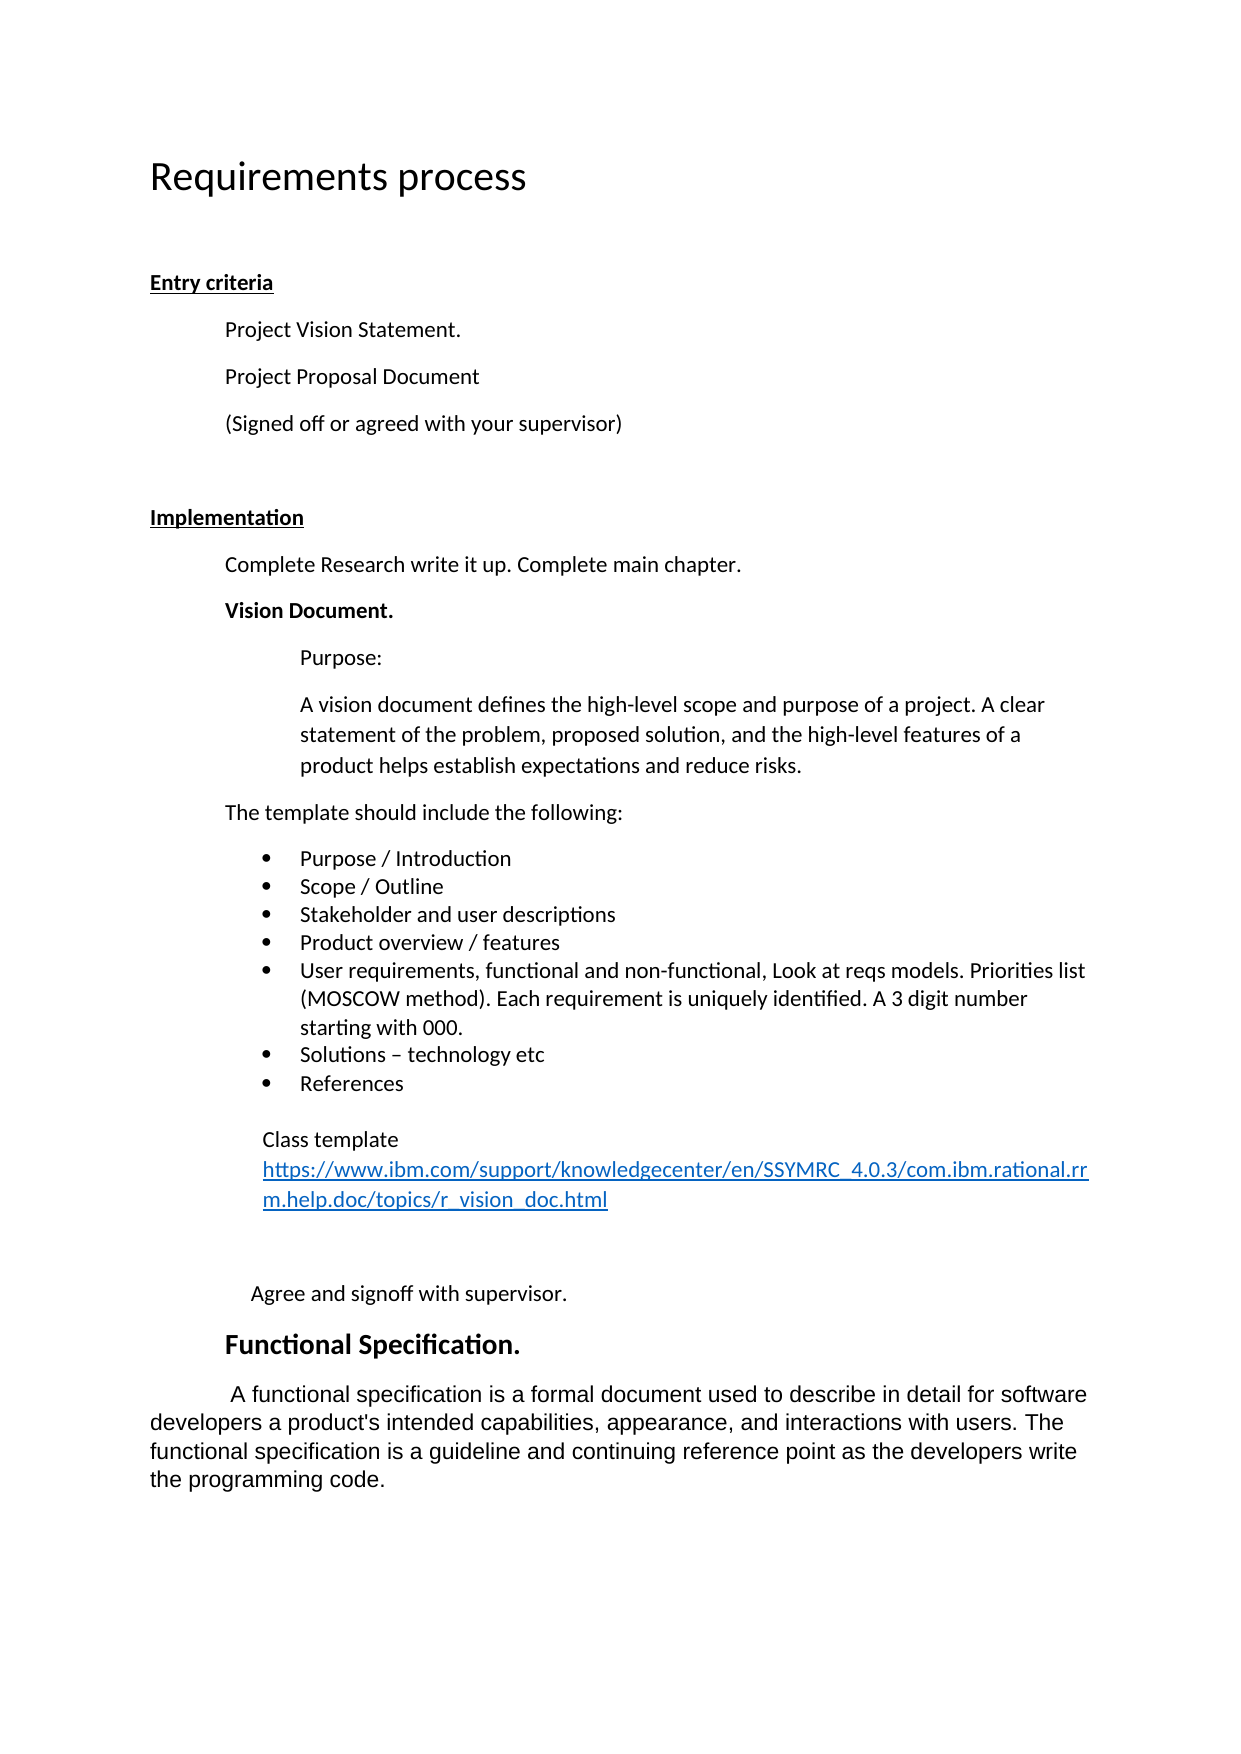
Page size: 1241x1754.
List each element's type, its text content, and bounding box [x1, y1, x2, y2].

text The template should include the following: [150, 798, 1090, 826]
text Requirements process [150, 150, 1090, 201]
list Purpose / Introduction [262, 844, 1090, 872]
text Class template https://www.ibm.com/support/knowledgecenter/en/SSYMRC_4.0.3/com.ibm.rational.rrm.help.doc/topics/r_vision_doc.html [262, 1125, 1090, 1213]
text Entry criteria [150, 268, 1090, 296]
text Complete Research write it up. Complete main chapter. [150, 550, 1090, 578]
text Project Vision Statement. [150, 315, 1090, 343]
text A functional specification is a formal document used to describe in detail for software developers a product's intended capabilities, appearance, and interactions with users. The functional specification is a guideline and continuing reference point as the developers write the programming code. [150, 1381, 1090, 1492]
text Functional Specification. [150, 1326, 1090, 1361]
list Stakeholder and user descriptions [262, 901, 1090, 928]
list Product overview / features [262, 928, 1090, 957]
text Implementation [150, 503, 1090, 531]
text Vision Document. [150, 597, 1090, 624]
text (Signed off or agreed with your supervisor) [150, 409, 1090, 437]
text A vision document defines the high-level scope and purpose of a project. A clear statement of the problem, proposed solution, and the high-level features of a product helps establish expectations and reduce risks. [300, 690, 1090, 779]
list References [262, 1069, 1090, 1097]
text Purpose: [150, 643, 1090, 671]
text Project Proposal Document [150, 362, 1090, 390]
text Agree and signoff with supervisor. [150, 1279, 1090, 1307]
list Scope / Outline [262, 872, 1090, 901]
list Solutions – technology etc [262, 1041, 1090, 1069]
list User requirements, functional and non-functional, Look at reqs models. Priorities list (MOSCOW method). Each requirement is uniquely identified. A 3 digit number starting with 000. [262, 957, 1090, 1041]
